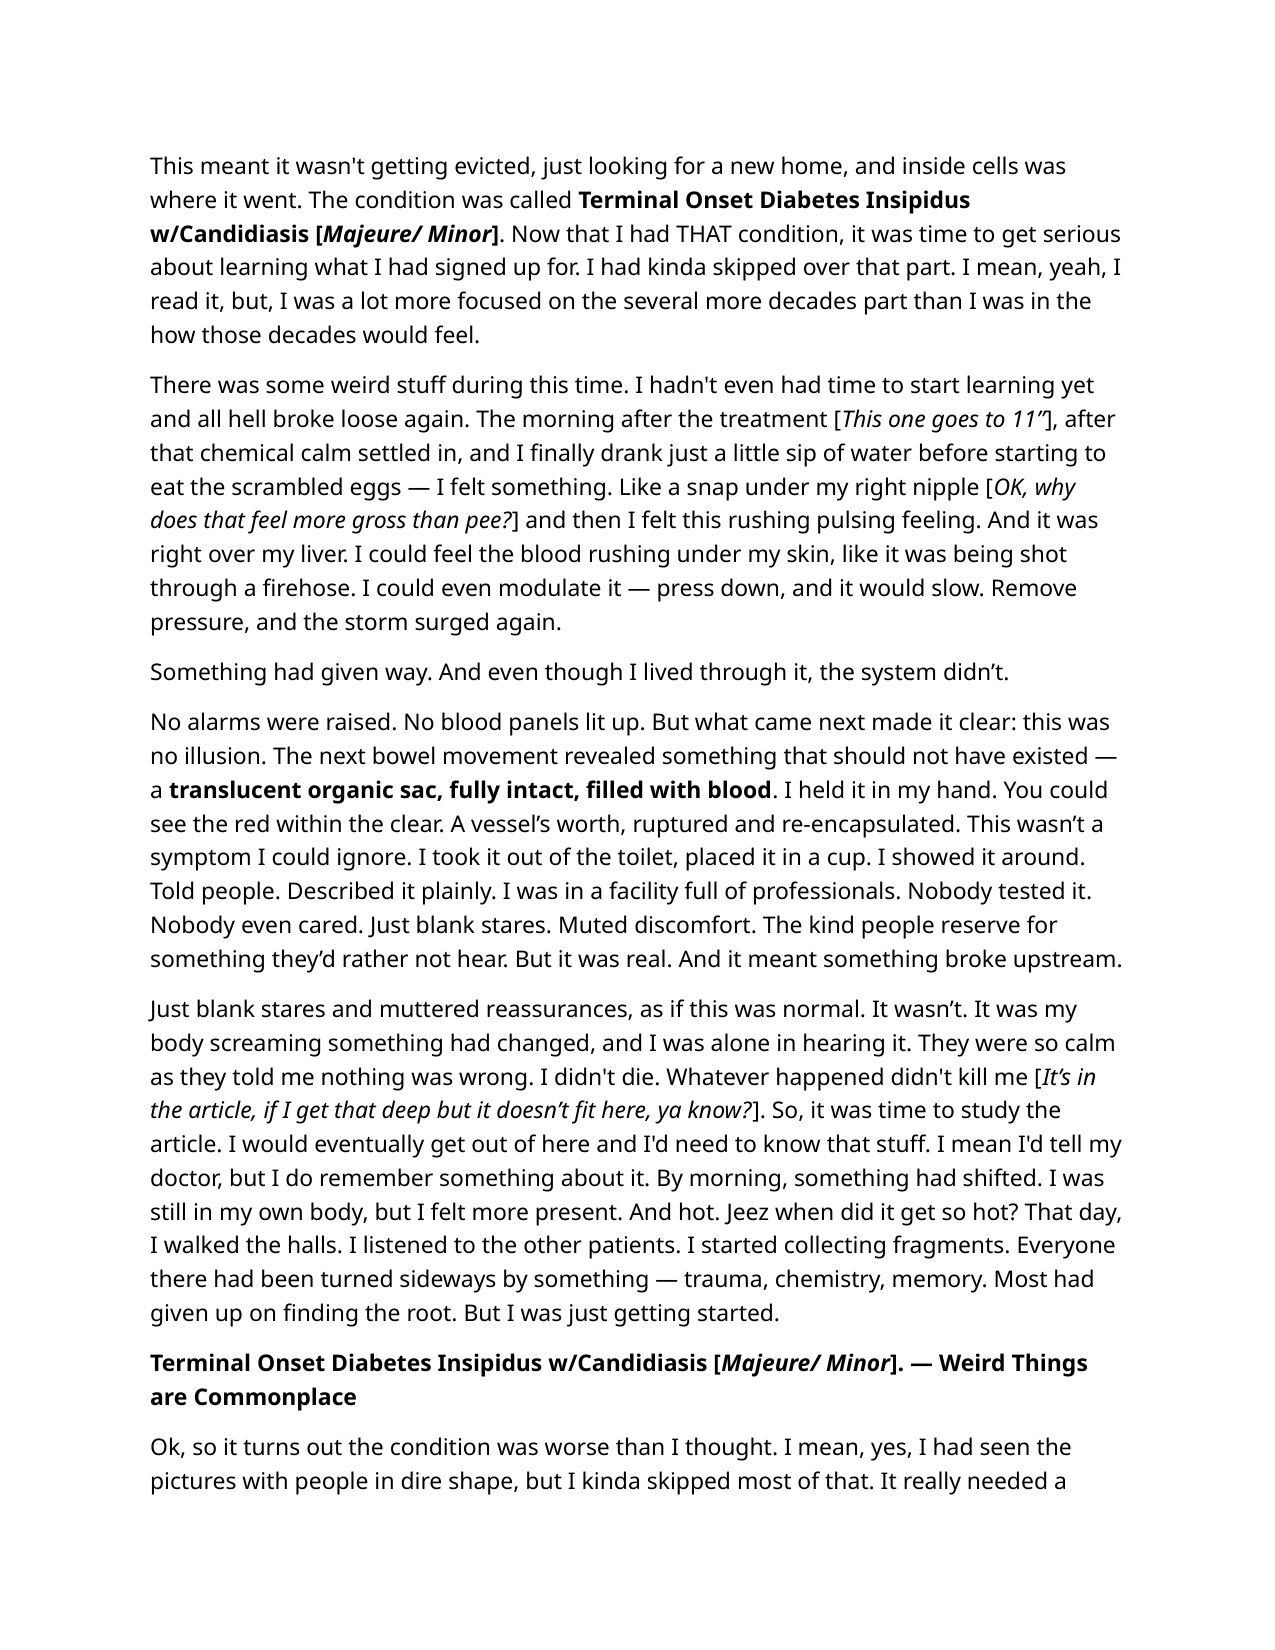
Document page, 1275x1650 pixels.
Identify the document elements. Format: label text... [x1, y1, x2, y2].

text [150, 1431, 1125, 1496]
text This meant it wasn't getting evicted, just looking for a new home, and inside cells was where it went. The condition was called Terminal Onset Diabetes Insipidus w/Candidiasis [Majeure/ Minor]. Now that I had THAT condition, it was time to get serious about learning what I had signed up for. I had kinda skipped over that part. I mean, yeah, I read it, but, I was a lot more focused on the several more decades part than I was in the how those decades would feel. [150, 150, 1125, 350]
text Just blank stares and muttered reassurances, as if this was normal. It wasn’t. It was my body screaming something had changed, and I was alone in hearing it. They were so calm as they told me nothing was wrong. I didn't die. Whatever happened didn't kill me [It’s in the article, if I get that deep but it doesn’t fit here, ya know?]. So, it was time to study the article. I would eventually get out of here and I'd need to know that stuff. I mean I'd tell my doctor, but I do remember something about it. By morning, something had shifted. I was still in my own body, but I felt more present. And hot. Jeez when did it get so hot? That day, I walked the halls. I listened to the other patients. I started collecting fragments. Everyone there had been turned sideways by something — trauma, chemistry, memory. Most had given up on finding the root. But I was just getting started. [150, 993, 1125, 1328]
text There was some weird stuff during this time. I hadn't even had time to start learning yet and all hell broke loose again. The morning after the treatment [This one goes to 11”], after that chemical calm settled in, and I finally drank just a little sip of water before starting to eat the scrambled eggs — I felt something. Like a snap under my right nipple [OK, why does that feel more gross than pee?] and then I felt this rushing pulsing feeling. And it was right over my liver. I could feel the blood rushing under my skin, like it was being shot through a firehose. I could even modulate it — press down, and it would slow. Remove pressure, and the storm surged again. [150, 369, 1125, 637]
text No alarms were raised. No blood panels lit up. But what came next made it clear: this was no illusion. The next bowel movement revealed something that should not have existed — a translucent organic sac, fully intact, filled with blood. I held it in my hand. You could see the red within the clear. A vessel’s worth, ruptured and re-encapsulated. This wasn’t a symptom I could ignore. I took it out of the toilet, placed it in a cup. I showed it around. Told people. Described it plainly. I was in a facility full of professionals. Nobody tested it. Nobody even cared. Just blank stares. Muted discomfort. The kind people reserve for something they’d rather not hear. But it was real. And it meant something broke upstream. [150, 706, 1125, 974]
text Terminal Onset Diabetes Insipidus w/Candidiasis [Majeure/ Minor]. — Weird Things are Commonplace [150, 1347, 1125, 1412]
text Something had given way. And even though I lived through it, the system didn’t. [150, 656, 1125, 687]
